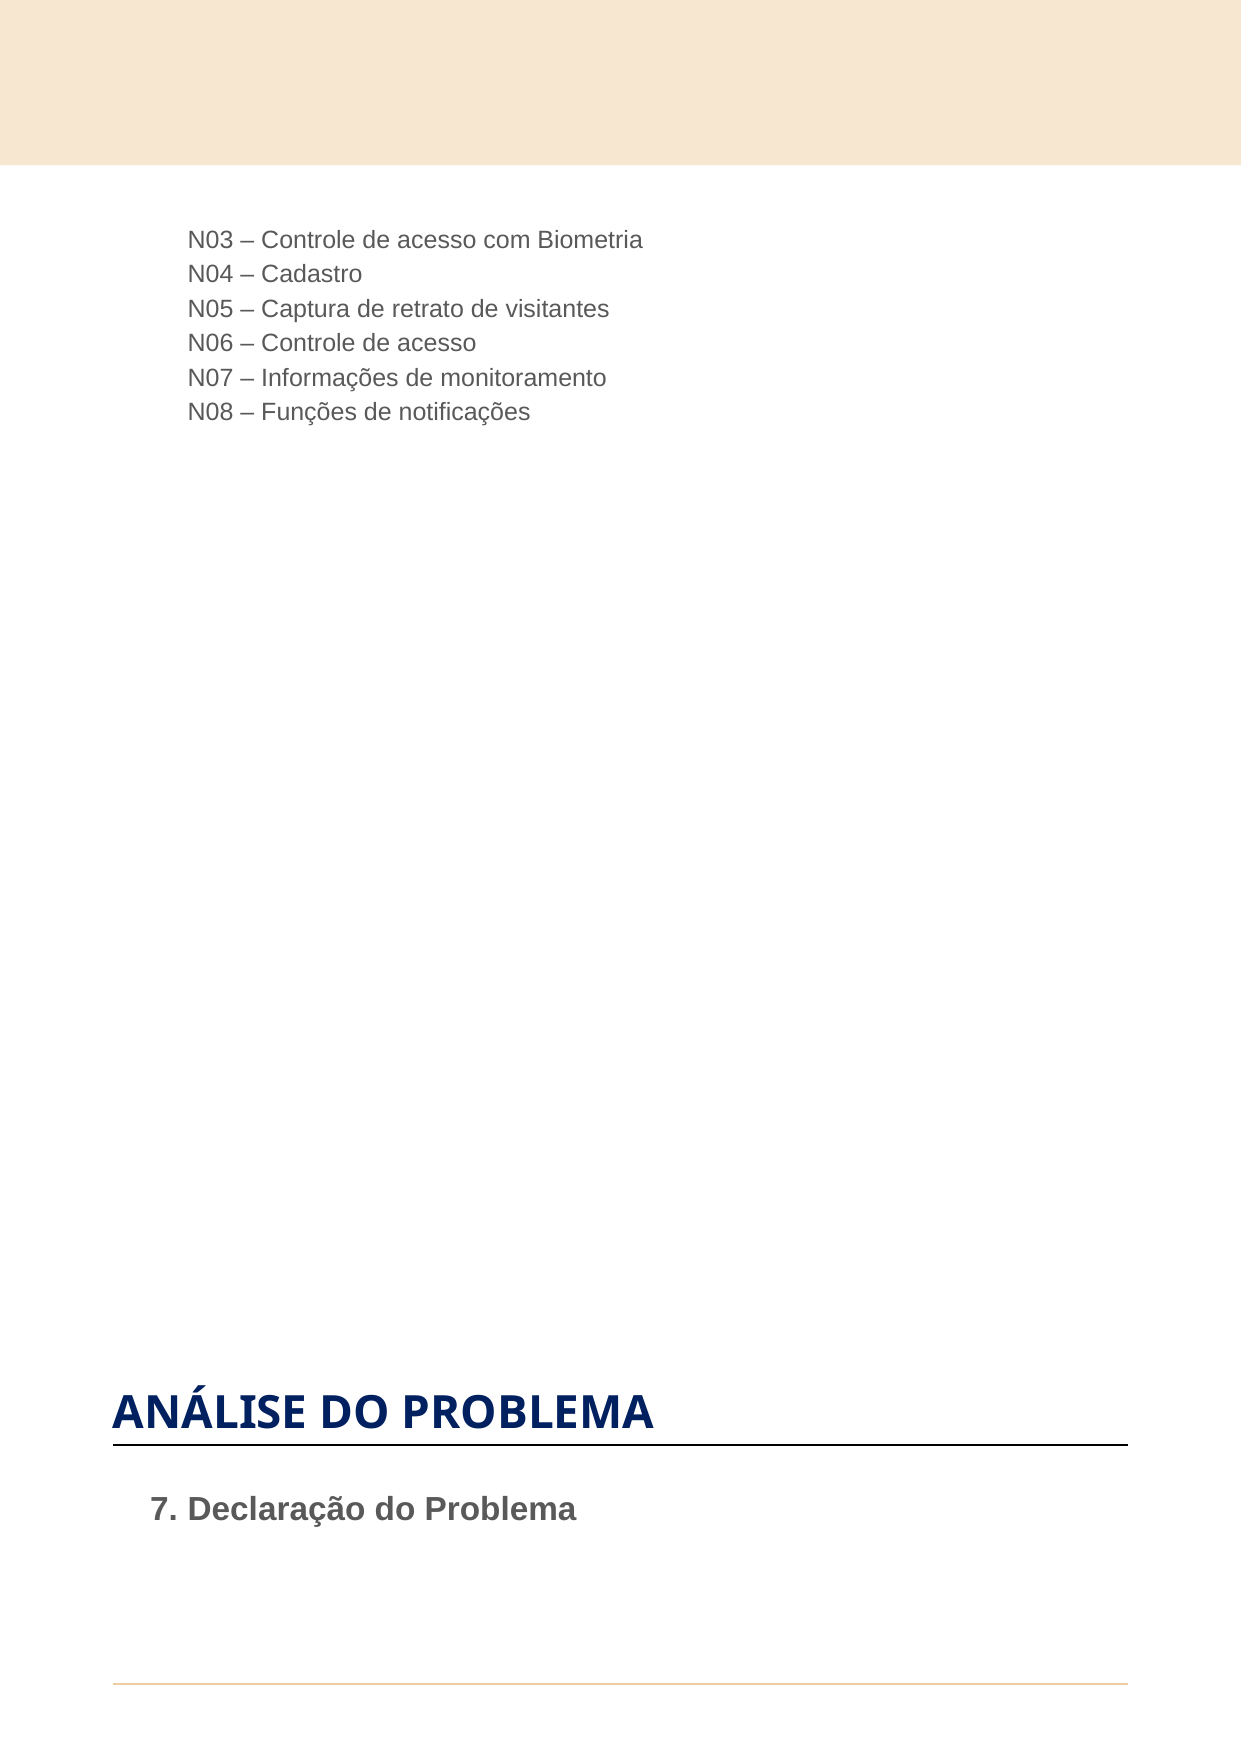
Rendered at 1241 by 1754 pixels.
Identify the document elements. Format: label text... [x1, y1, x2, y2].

list N04 – Cadastro [187, 259, 1128, 288]
list N05 – Captura de retrato de visitantes [187, 294, 1128, 323]
list N03 – Controle de acesso com Biometria [187, 225, 1128, 254]
list Declaração do Problema [150, 1489, 1128, 1528]
list N08 – Funções de notificações [187, 397, 1128, 426]
list N06 – Controle de acesso [187, 328, 1128, 357]
text ANÁLISE DO PROBLEMA [112, 1379, 1128, 1446]
list N07 – Informações de monitoramento [187, 363, 1128, 392]
